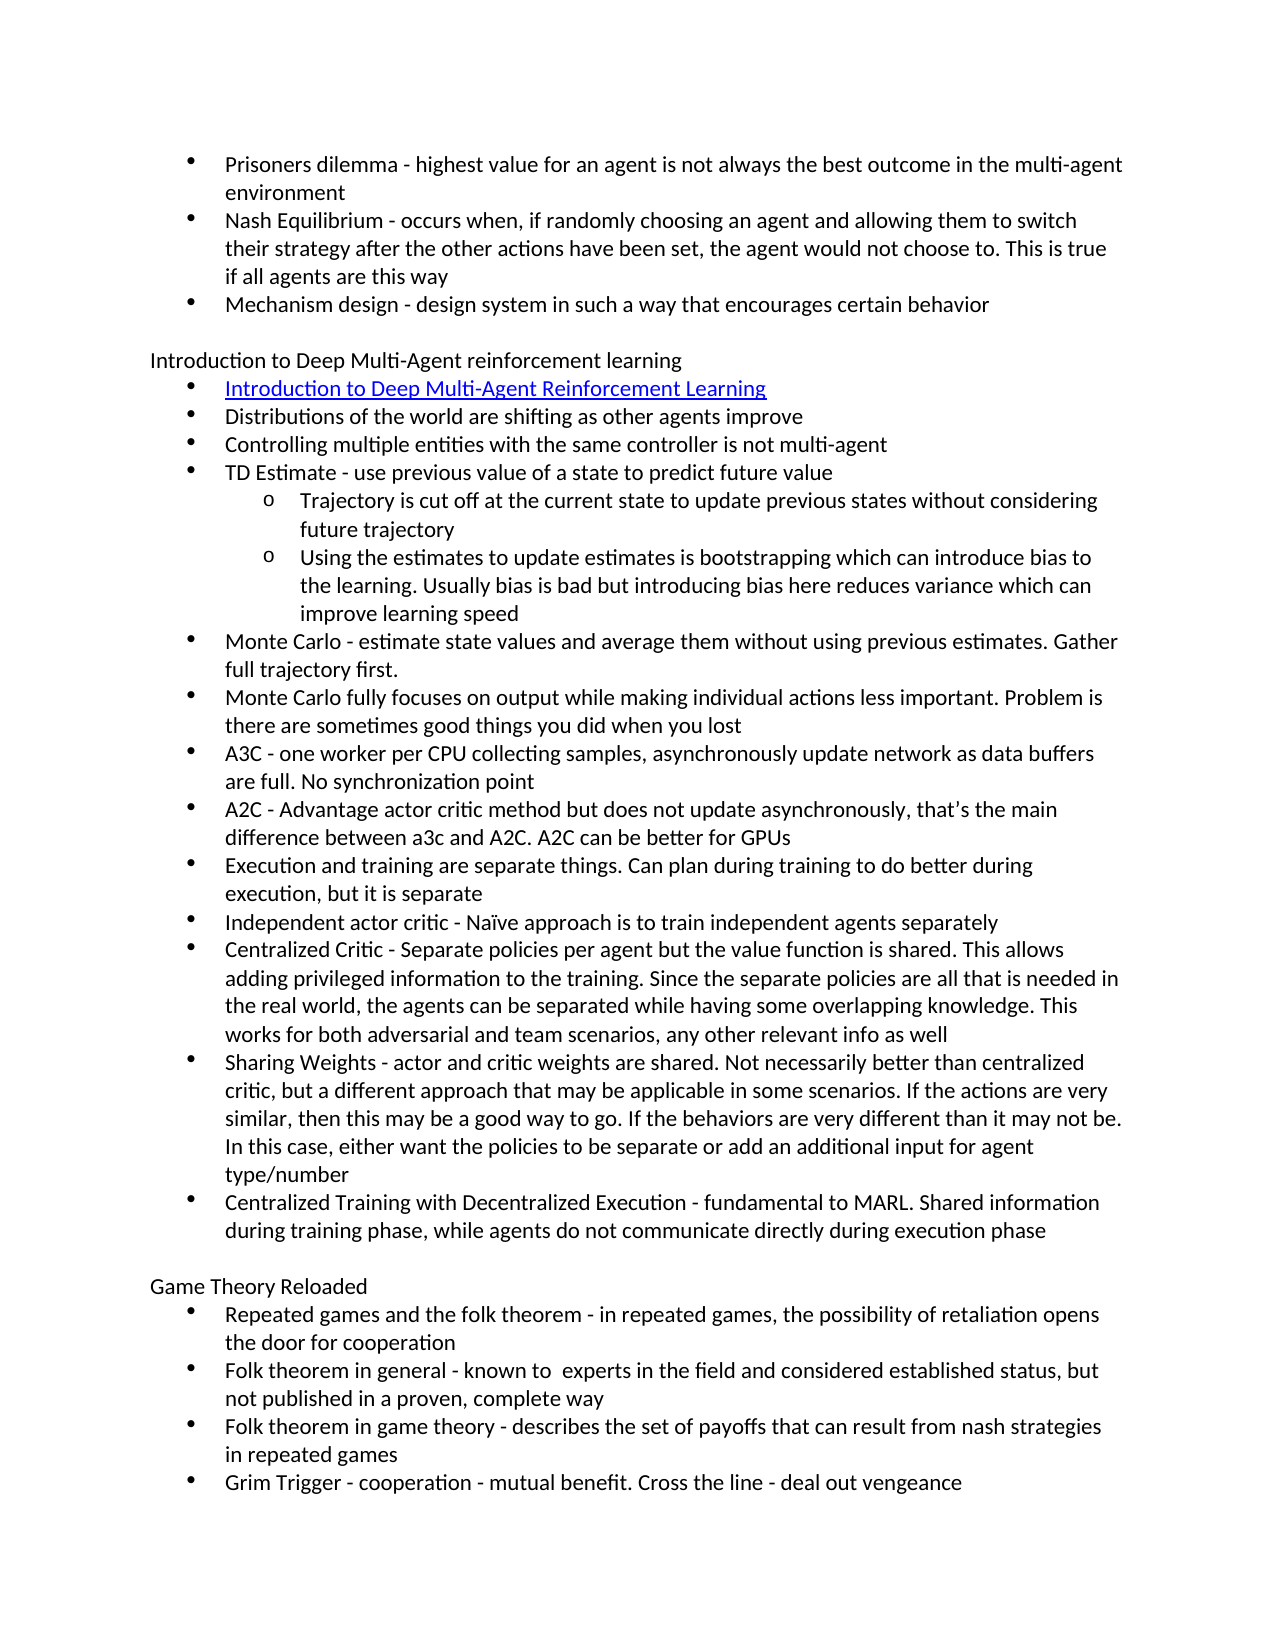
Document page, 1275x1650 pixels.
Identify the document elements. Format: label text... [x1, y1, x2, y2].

list Introduction to Deep Multi-Agent Reinforcement Learning [187, 374, 1125, 402]
list Trajectory is cut off at the current state to update previous states without considering future trajectory [262, 486, 1125, 543]
list Monte Carlo - estimate state values and average them without using previous estimates. Gather full trajectory first. [187, 627, 1125, 683]
list Independent actor critic - Naïve approach is to train independent agents separately [187, 908, 1125, 936]
list Controlling multiple entities with the same controller is not multi-agent [187, 430, 1125, 458]
list Centralized Critic - Separate policies per agent but the value function is shared. This allows adding privileged information to the training. Since the separate policies are all that is needed in the real world, the agents can be separated while having some overlapping knowledge. This works for both adversarial and team scenarios, any other relevant info as well [187, 936, 1125, 1048]
list Grim Trigger - cooperation - mutual benefit. Cross the line - deal out vengeance [187, 1468, 1125, 1496]
list TD Estimate - use previous value of a state to predict future value [187, 458, 1125, 486]
list Nash Equilibrium - occurs when, if randomly choosing an agent and allowing them to switch their strategy after the other actions have been set, the agent would not choose to. This is true if all agents are this way [187, 206, 1125, 290]
list Repeated games and the folk theorem - in repeated games, the possibility of retaliation opens the door for cooperation [187, 1300, 1125, 1356]
text Introduction to Deep Multi-Agent reinforcement learning [150, 346, 1125, 374]
list Folk theorem in general - known to experts in the field and considered established status, but not published in a proven, complete way [187, 1356, 1125, 1412]
list Mechanism design - design system in such a way that encourages certain behavior [187, 290, 1125, 318]
list Sharing Weights - actor and critic weights are shared. Not necessarily better than centralized critic, but a different approach that may be applicable in some scenarios. If the actions are very similar, then this may be a good way to go. If the behaviors are very different than it may not be. In this case, either want the policies to be separate or add an additional input for agent type/number [187, 1048, 1125, 1188]
list Using the estimates to update estimates is bootstrapping which can introduce bias to the learning. Usually bias is bad but introducing bias here reduces variance which can improve learning speed [262, 543, 1125, 627]
list A3C - one worker per CPU collecting samples, asynchronously update network as data buffers are full. No synchronization point [187, 739, 1125, 796]
list Prisoners dilemma - highest value for an agent is not always the best outcome in the multi-agent environment [187, 150, 1125, 206]
list A2C - Advantage actor critic method but does not update asynchronously, that’s the main difference between a3c and A2C. A2C can be better for GPUs [187, 796, 1125, 852]
list Folk theorem in game theory - describes the set of payoffs that can result from nash strategies in repeated games [187, 1412, 1125, 1468]
list Centralized Training with Decentralized Execution - fundamental to MARL. Shared information during training phase, while agents do not communicate directly during execution phase [187, 1188, 1125, 1244]
list Distributions of the world are shifting as other agents improve [187, 402, 1125, 430]
list Monte Carlo fully focuses on output while making individual actions less important. Problem is there are sometimes good things you did when you lost [187, 683, 1125, 739]
text Game Theory Reloaded [150, 1272, 1125, 1300]
list Execution and training are separate things. Can plan during training to do better during execution, but it is separate [187, 852, 1125, 908]
